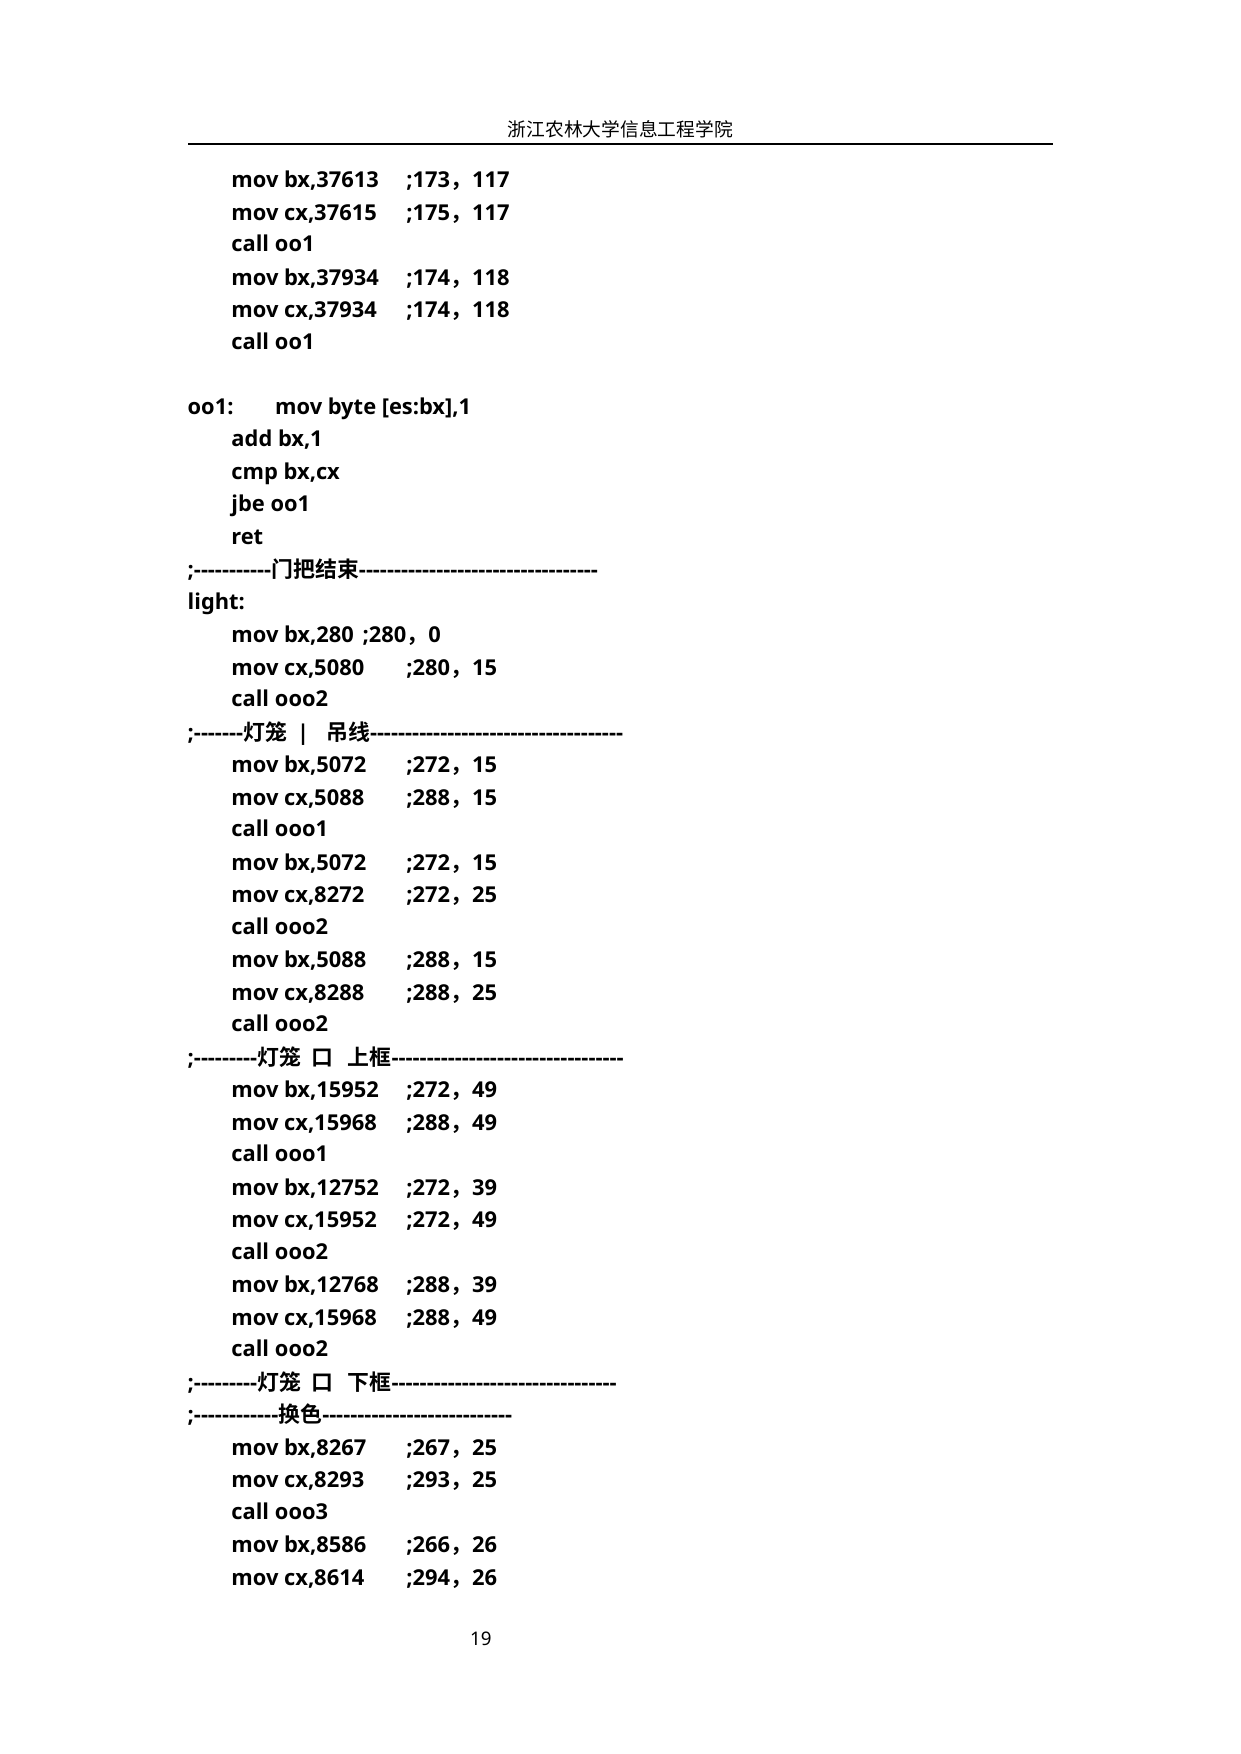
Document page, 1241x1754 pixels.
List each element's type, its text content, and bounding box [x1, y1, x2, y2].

text call ooo2 [187, 1332, 1053, 1364]
text mov cx,8614 ;294，26 [187, 1559, 1053, 1592]
text mov bx,5072 ;272，15 [187, 844, 1053, 877]
text oo1: mov byte [es:bx],1 [187, 389, 1053, 422]
text ;---------灯笼 口 上框--------------------------------- [187, 1039, 1053, 1072]
text cmp bx,cx [187, 454, 1053, 487]
text mov cx,8288 ;288，25 [187, 974, 1053, 1007]
text call ooo3 [187, 1494, 1053, 1527]
text call oo1 [187, 324, 1053, 357]
text mov bx,12752 ;272，39 [187, 1169, 1053, 1202]
text mov bx,37613 ;173，117 [187, 162, 1053, 194]
text ;------------换色--------------------------- [187, 1397, 1053, 1429]
text ;---------灯笼 口 下框-------------------------------- [187, 1364, 1053, 1397]
text call ooo2 [187, 1007, 1053, 1039]
text ;-------灯笼 | 吊线------------------------------------ [187, 714, 1053, 747]
text mov cx,5088 ;288，15 [187, 779, 1053, 812]
text mov cx,15968 ;288，49 [187, 1104, 1053, 1137]
text call ooo1 [187, 1137, 1053, 1169]
text call ooo2 [187, 909, 1053, 942]
text call ooo1 [187, 812, 1053, 844]
text add bx,1 [187, 422, 1053, 454]
text mov bx,37934 ;174，118 [187, 259, 1053, 292]
text mov bx,5088 ;288，15 [187, 942, 1053, 974]
text call ooo2 [187, 1234, 1053, 1267]
text mov bx,8586 ;266，26 [187, 1527, 1053, 1559]
text ;-----------门把结束---------------------------------- [187, 552, 1053, 584]
text call oo1 [187, 227, 1053, 259]
text mov bx,12768 ;288，39 [187, 1267, 1053, 1299]
text light: [187, 584, 1053, 617]
text mov bx,280 ;280，0 [187, 617, 1053, 649]
text mov cx,8293 ;293，25 [187, 1462, 1053, 1494]
text mov cx,5080 ;280，15 [187, 649, 1053, 682]
text mov bx,5072 ;272，15 [187, 747, 1053, 779]
text ret [187, 519, 1053, 552]
text mov cx,37934 ;174，118 [187, 292, 1053, 324]
text call ooo2 [187, 682, 1053, 714]
text mov cx,8272 ;272，25 [187, 877, 1053, 909]
text mov bx,15952 ;272，49 [187, 1072, 1053, 1104]
text jbe oo1 [187, 487, 1053, 519]
text mov cx,15952 ;272，49 [187, 1202, 1053, 1234]
text mov cx,15968 ;288，49 [187, 1299, 1053, 1332]
text mov bx,8267 ;267，25 [187, 1429, 1053, 1462]
text mov cx,37615 ;175，117 [187, 194, 1053, 227]
